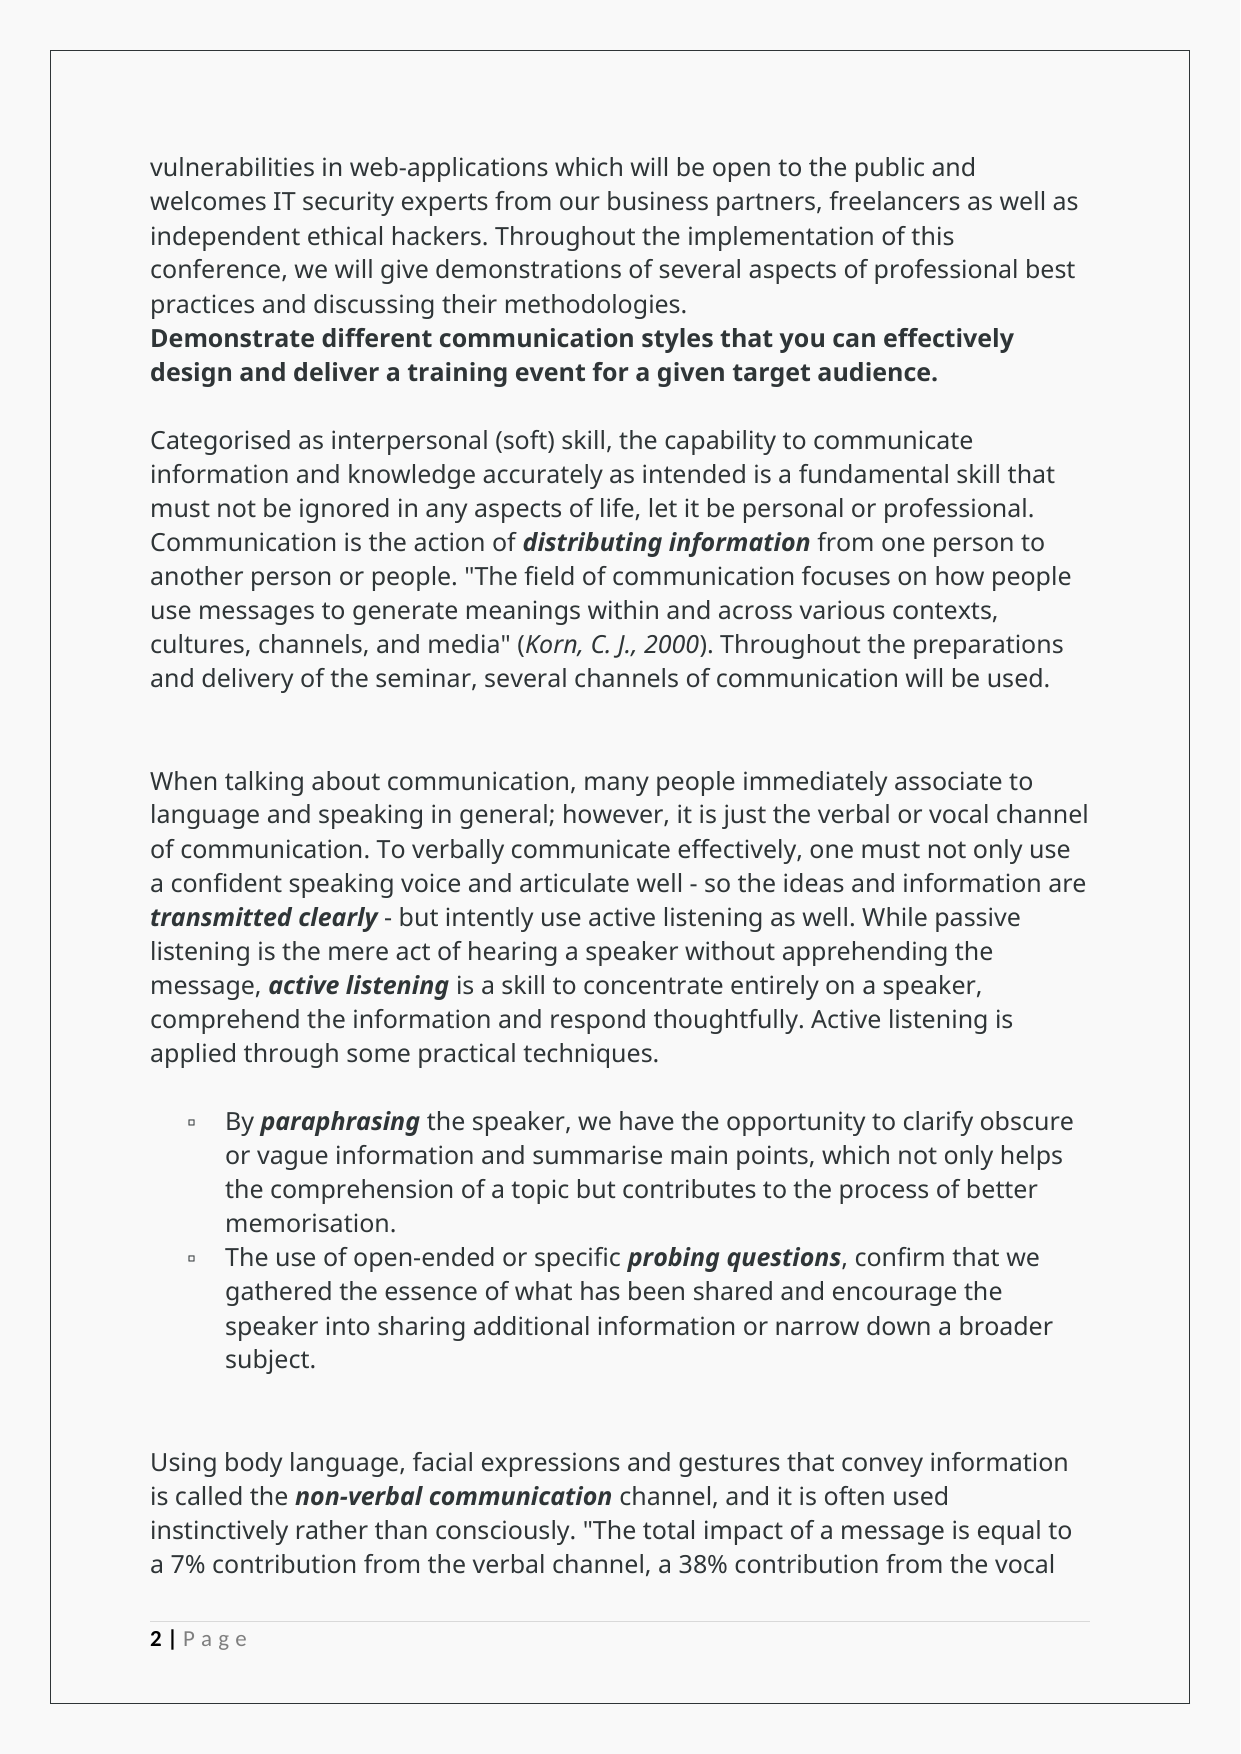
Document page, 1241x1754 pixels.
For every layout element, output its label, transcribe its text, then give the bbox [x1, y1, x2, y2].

text Demonstrate different communication styles that you can effectively design and deliver a training event for a given target audience. [150, 320, 1090, 388]
list By paraphrasing the speaker, we have the opportunity to clarify obscure or vague information and summarise main points, which not only helps the comprehension of a topic but contributes to the process of better memorisation. [187, 1104, 1090, 1240]
list The use of open-ended or specific probing questions, confirm that we gathered the essence of what has been shared and encourage the speaker into sharing additional information or narrow down a broader subject. [187, 1240, 1090, 1376]
text When talking about communication, many people immediately associate to language and speaking in general; however, it is just the verbal or vocal channel of communication. To verbally communicate effectively, one must not only use a confident speaking voice and articulate well - so the ideas and information are transmitted clearly - but intently use active listening as well. While passive listening is the mere act of hearing a speaker without apprehending the message, active listening is a skill to concentrate entirely on a speaker, comprehend the information and respond thoughtfully. Active listening is applied through some practical techniques. [150, 763, 1090, 1070]
text Categorised as interpersonal (soft) skill, the capability to communicate information and knowledge accurately as intended is a fundamental skill that must not be ignored in any aspects of life, let it be personal or professional. Communication is the action of distributing information from one person to another person or people. "The field of communication focuses on how people use messages to generate meanings within and across various contexts, cultures, channels, and media" (Korn, C. J., 2000). Throughout the preparations and delivery of the seminar, several channels of communication will be used. [150, 422, 1090, 695]
